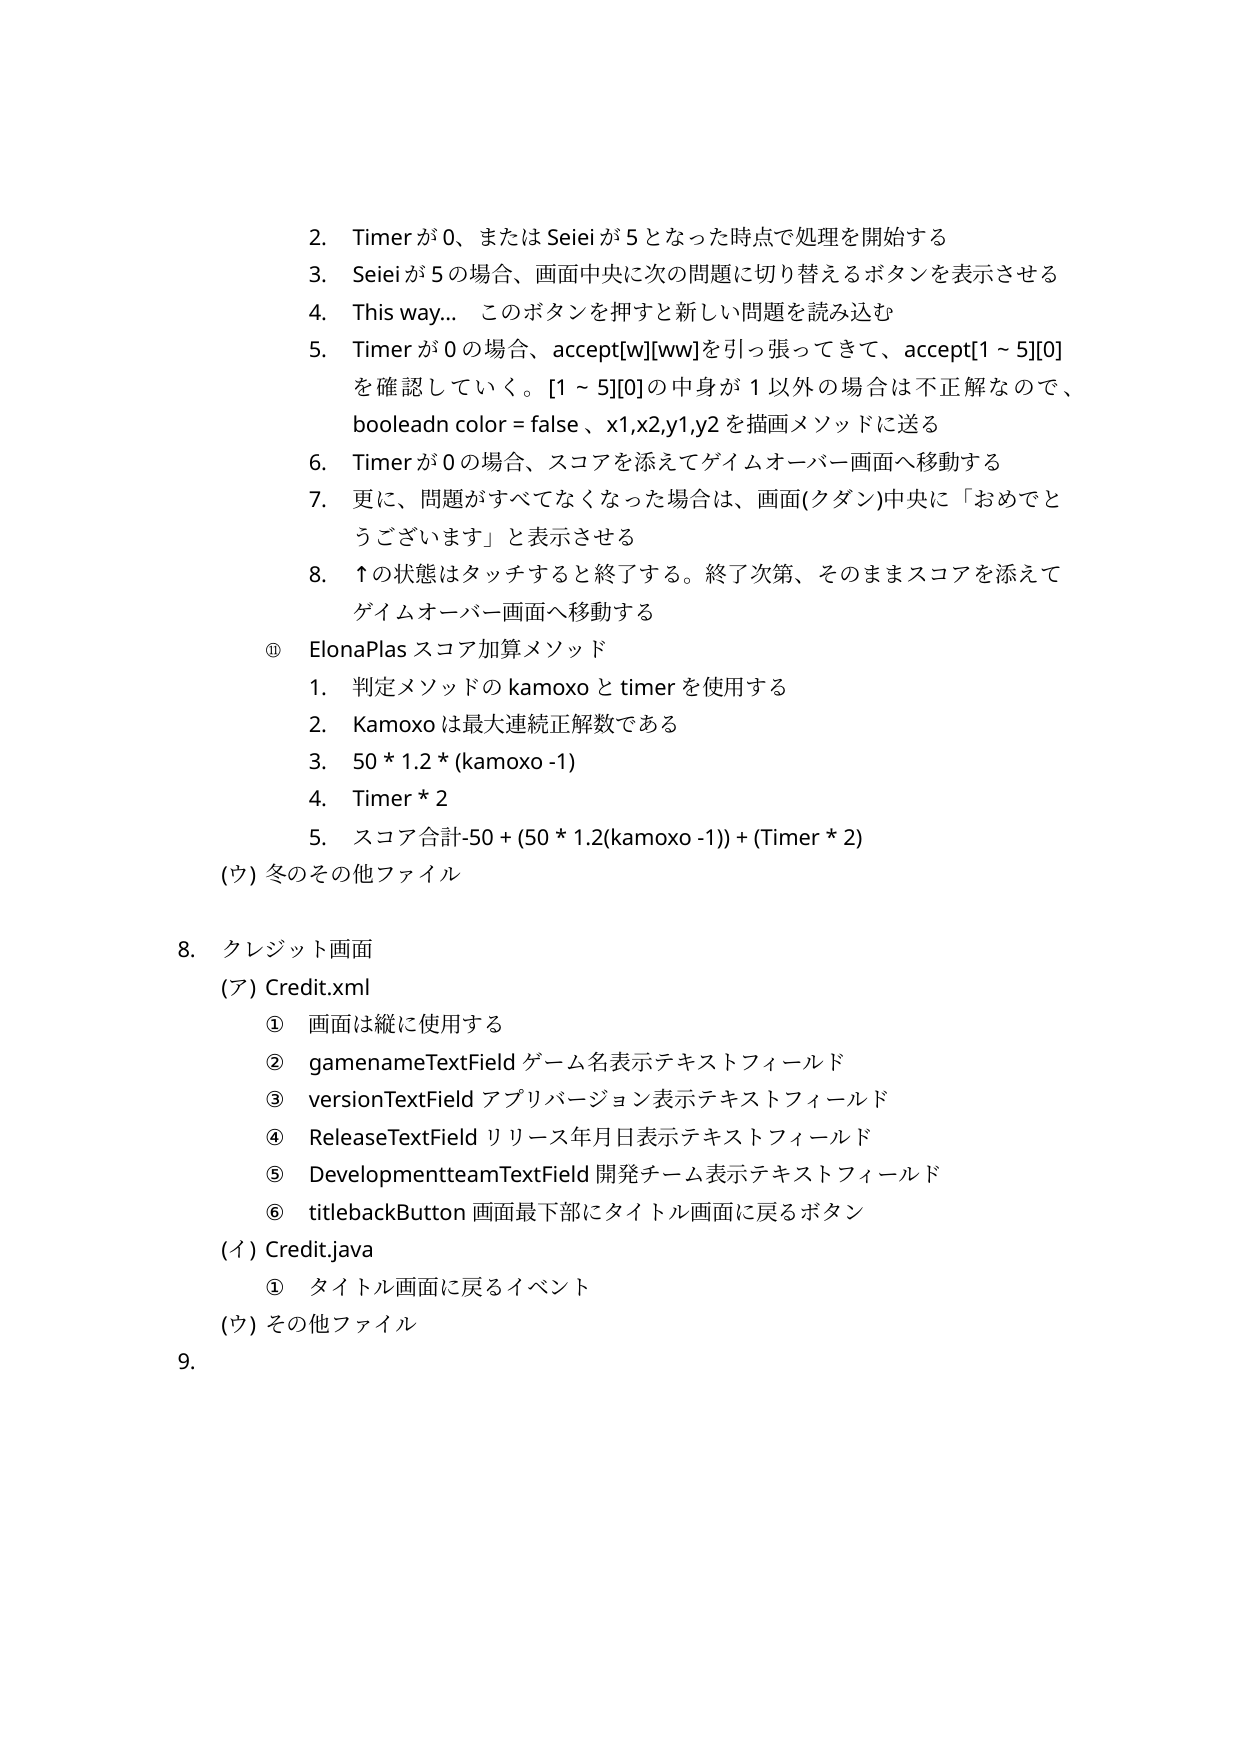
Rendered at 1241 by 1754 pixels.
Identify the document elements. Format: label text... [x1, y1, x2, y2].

list Kamoxoは最大連続正解数である [308, 704, 1063, 742]
list Timerが0、またはSeieiが5となった時点で処理を開始する [308, 217, 1063, 254]
list Timer * 2 [308, 779, 1063, 817]
list 更に、問題がすべてなくなった場合は、画面(クダン)中央に「おめでとうございます」と表示させる [308, 479, 1063, 554]
list 50 * 1.2 * (kamoxo -1) [308, 742, 1063, 779]
list versionTextField アプリバージョン表示テキストフィールド [265, 1079, 1063, 1117]
list Timerが0の場合、accept[w][ww]を引っ張ってきて、accept[1 ~ 5][0]を確認していく。[1 ~ 5][0]の中身が1以外の場合は不正解なので、booleadn color = false 、x1,x2,y1,y2を描画メソッドに送る [308, 329, 1063, 442]
list 判定メソッドのkamoxoとtimerを使用する [308, 667, 1063, 704]
list Timerが0の場合、スコアを添えてゲイムオーバー画面へ移動する [308, 442, 1063, 479]
list その他ファイル [221, 1304, 1063, 1342]
list スコア合計-50 + (50 * 1.2(kamoxo -1)) + (Timer * 2) [308, 817, 1063, 854]
list 画面は縦に使用する [265, 1004, 1063, 1042]
list gamenameTextField ゲーム名表示テキストフィールド [265, 1042, 1063, 1079]
list Credit.java [221, 1229, 1063, 1267]
list DevelopmentteamTextField 開発チーム表示テキストフィールド [265, 1154, 1063, 1192]
list titlebackButton 画面最下部にタイトル画面に戻るボタン [265, 1192, 1063, 1229]
list クレジット画面 [177, 929, 1063, 967]
list This way… このボタンを押すと新しい問題を読み込む [308, 292, 1063, 329]
list タイトル画面に戻るイベント [265, 1267, 1063, 1304]
list ReleaseTextField リリース年月日表示テキストフィールド [265, 1117, 1063, 1154]
list ↑の状態はタッチすると終了する。終了次第、そのままスコアを添えてゲイムオーバー画面へ移動する [308, 554, 1063, 629]
list Credit.xml [221, 967, 1063, 1004]
list ElonaPlas スコア加算メソッド [265, 629, 1063, 667]
list 冬のその他ファイル [221, 854, 1063, 892]
list Seieiが5の場合、画面中央に次の問題に切り替えるボタンを表示させる [308, 254, 1063, 292]
